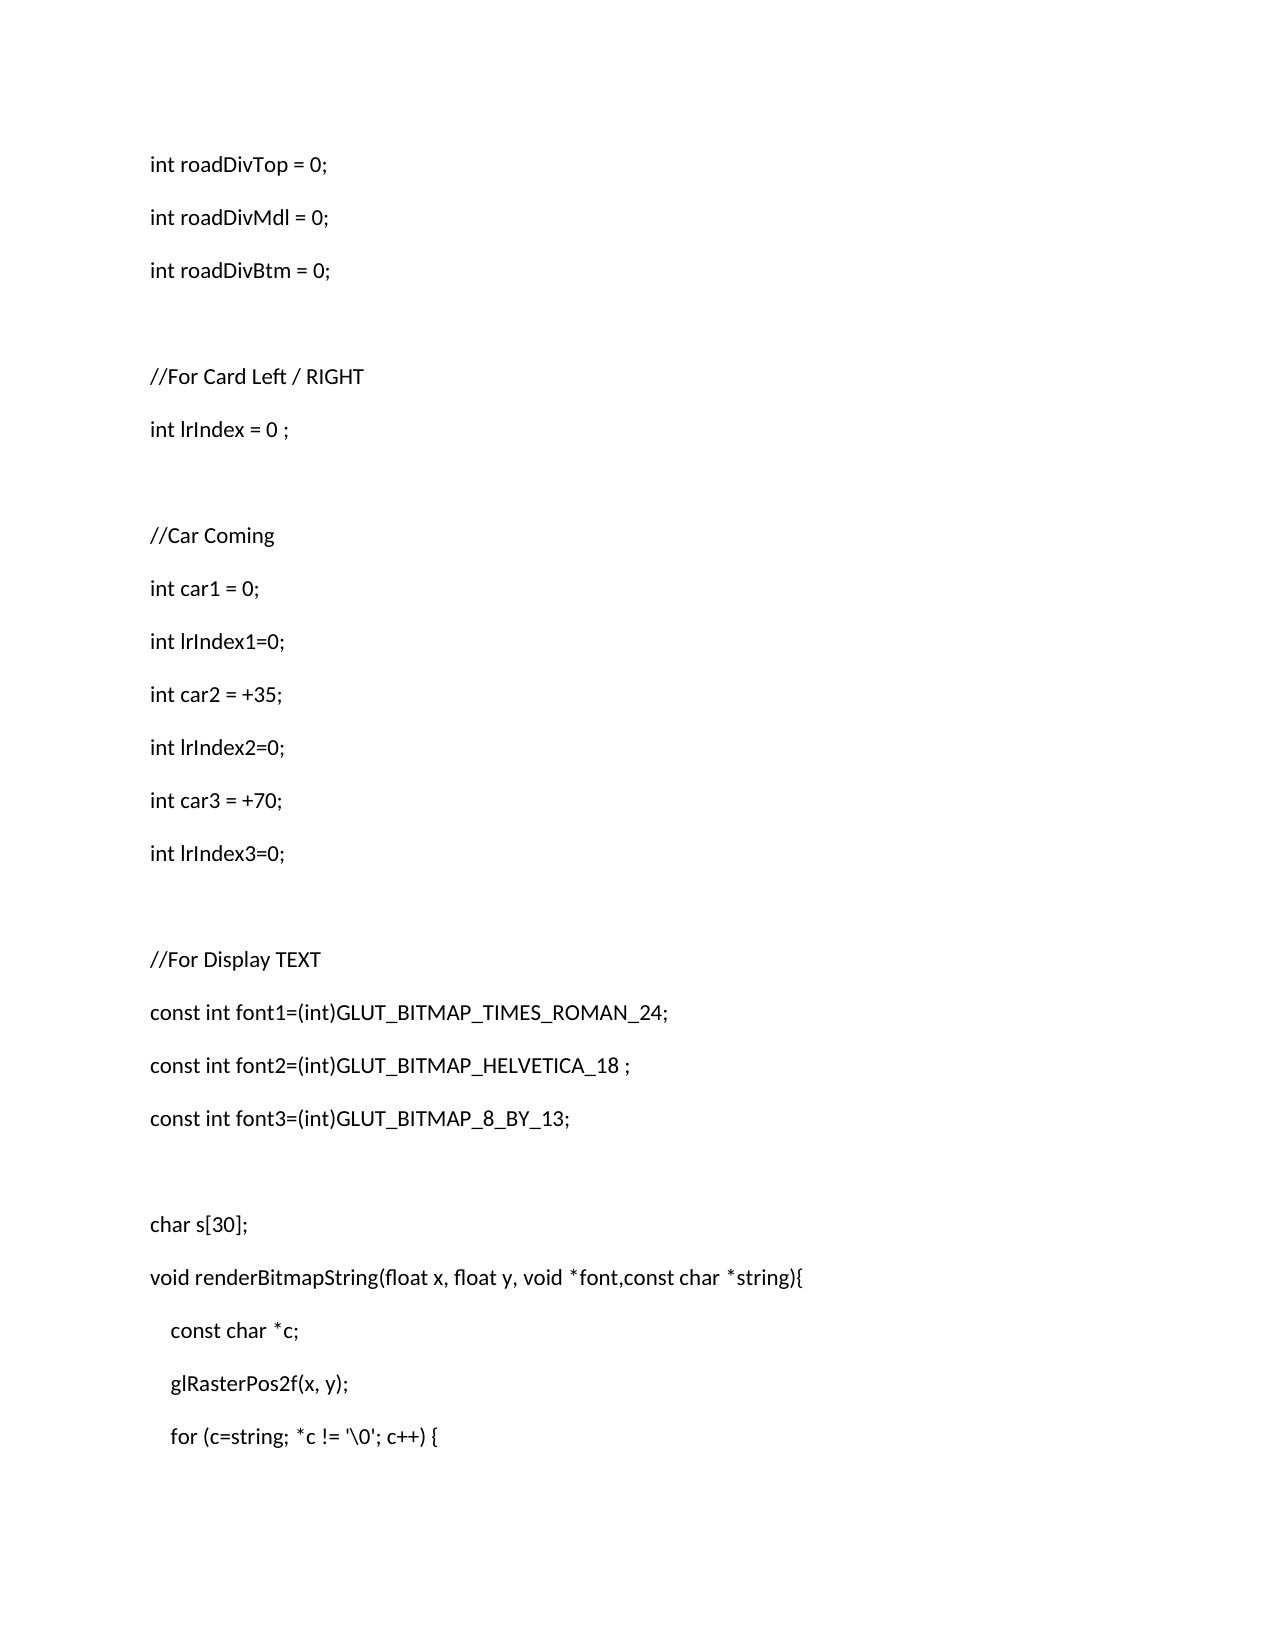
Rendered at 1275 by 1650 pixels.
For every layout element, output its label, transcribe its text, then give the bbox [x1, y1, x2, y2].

text glRasterPos2f(x, y); [150, 1369, 1125, 1397]
text int roadDivMdl = 0; [150, 203, 1125, 231]
text const char *c; [150, 1316, 1125, 1344]
text //For Display TEXT [150, 945, 1125, 973]
text int lrIndex1=0; [150, 627, 1125, 655]
text int car2 = +35; [150, 680, 1125, 708]
text const int font2=(int)GLUT_BITMAP_HELVETICA_18 ; [150, 1051, 1125, 1079]
text //For Card Left / RIGHT [150, 362, 1125, 390]
text //Car Coming [150, 521, 1125, 549]
text void renderBitmapString(float x, float y, void *font,const char *string){ [150, 1263, 1125, 1291]
text int roadDivBtm = 0; [150, 256, 1125, 284]
text const int font3=(int)GLUT_BITMAP_8_BY_13; [150, 1104, 1125, 1132]
text int lrIndex = 0 ; [150, 415, 1125, 443]
text int car3 = +70; [150, 786, 1125, 814]
text int lrIndex3=0; [150, 839, 1125, 867]
text char s[30]; [150, 1210, 1125, 1238]
text const int font1=(int)GLUT_BITMAP_TIMES_ROMAN_24; [150, 998, 1125, 1026]
text for (c=string; *c != '\0'; c++) { [150, 1422, 1125, 1451]
text int car1 = 0; [150, 574, 1125, 602]
text int roadDivTop = 0; [150, 150, 1125, 178]
text int lrIndex2=0; [150, 733, 1125, 761]
